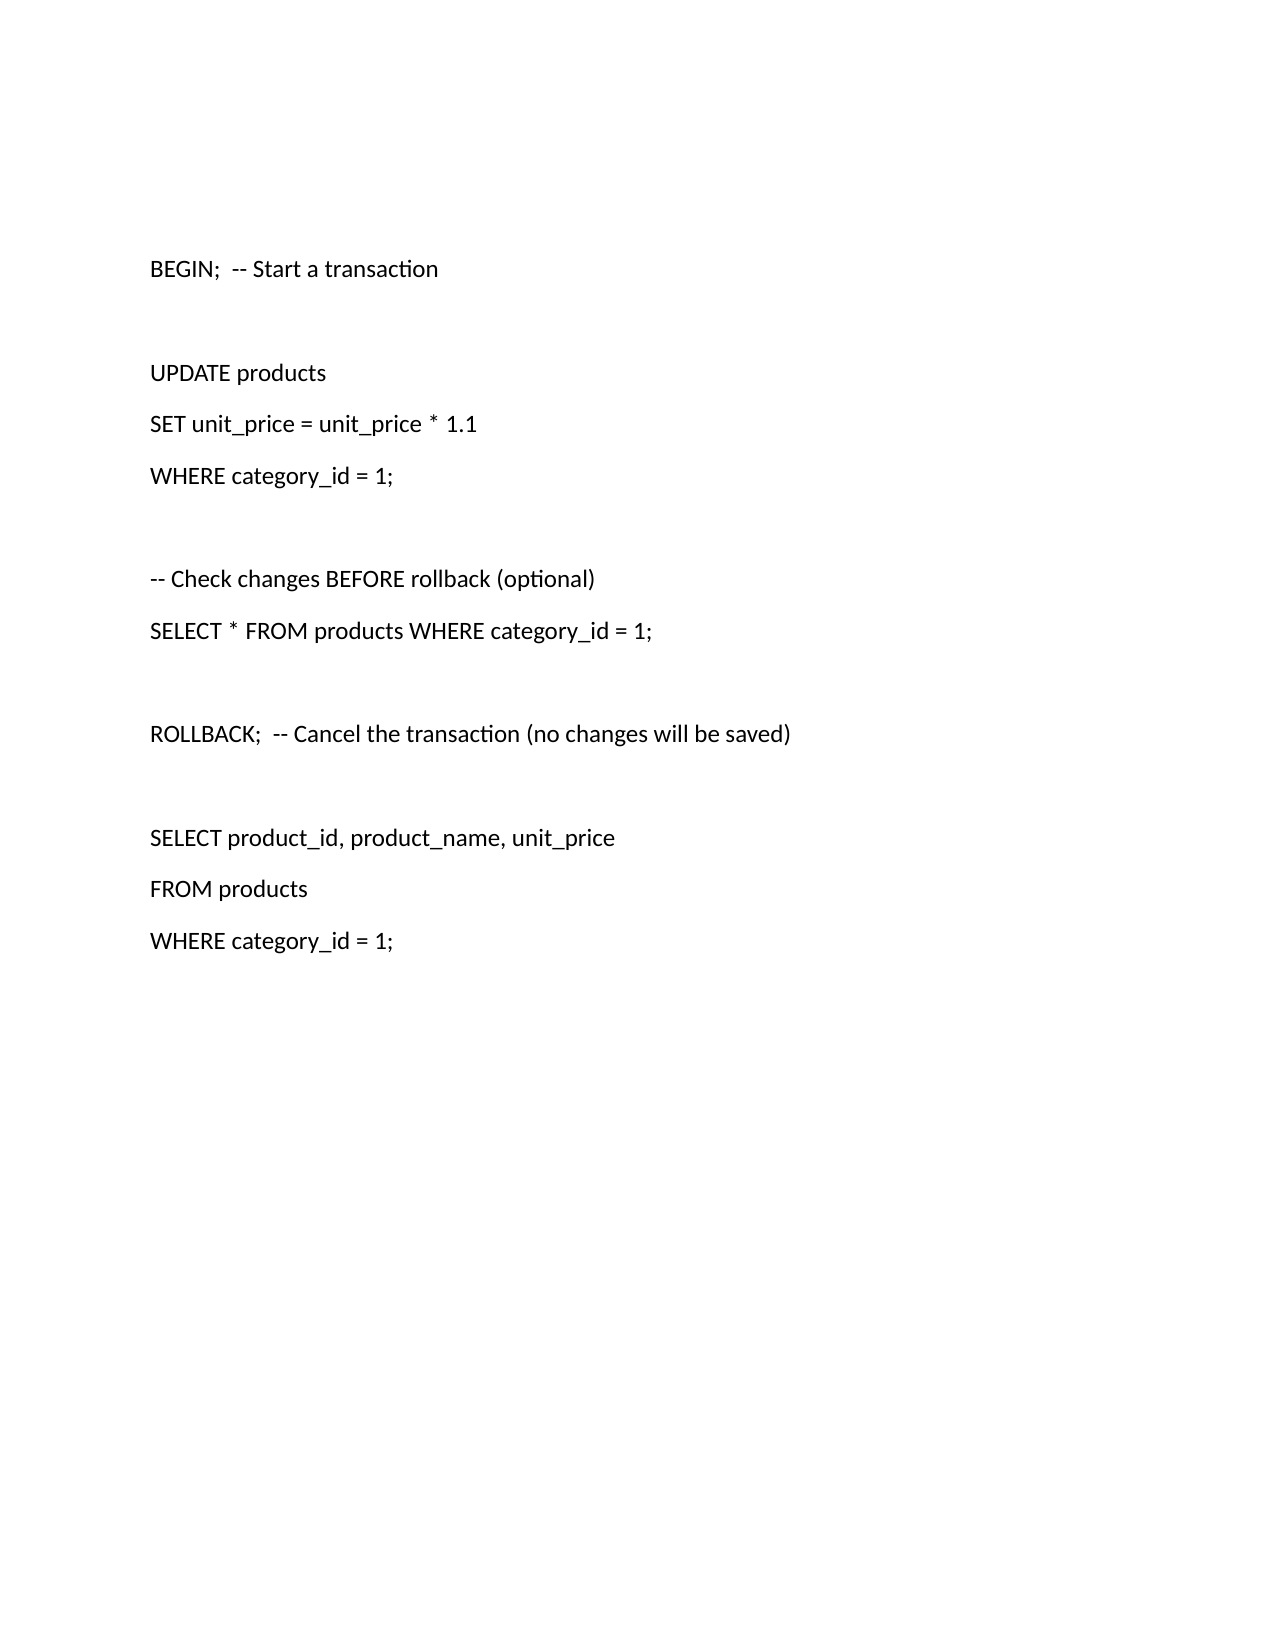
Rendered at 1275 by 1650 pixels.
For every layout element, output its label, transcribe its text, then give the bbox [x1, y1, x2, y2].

text SELECT product_id, product_name, unit_price [150, 822, 1125, 852]
text WHERE category_id = 1; [150, 925, 1125, 956]
text SELECT * FROM products WHERE category_id = 1; [150, 615, 1125, 646]
text FROM products [150, 873, 1125, 904]
text UPDATE products [150, 357, 1125, 387]
text ROLLBACK; -- Cancel the transaction (no changes will be saved) [150, 718, 1125, 749]
text SET unit_price = unit_price * 1.1 [150, 408, 1125, 439]
text BEGIN; -- Start a transaction [150, 253, 1125, 284]
text -- Check changes BEFORE rollback (optional) [150, 563, 1125, 594]
text WHERE category_id = 1; [150, 460, 1125, 491]
